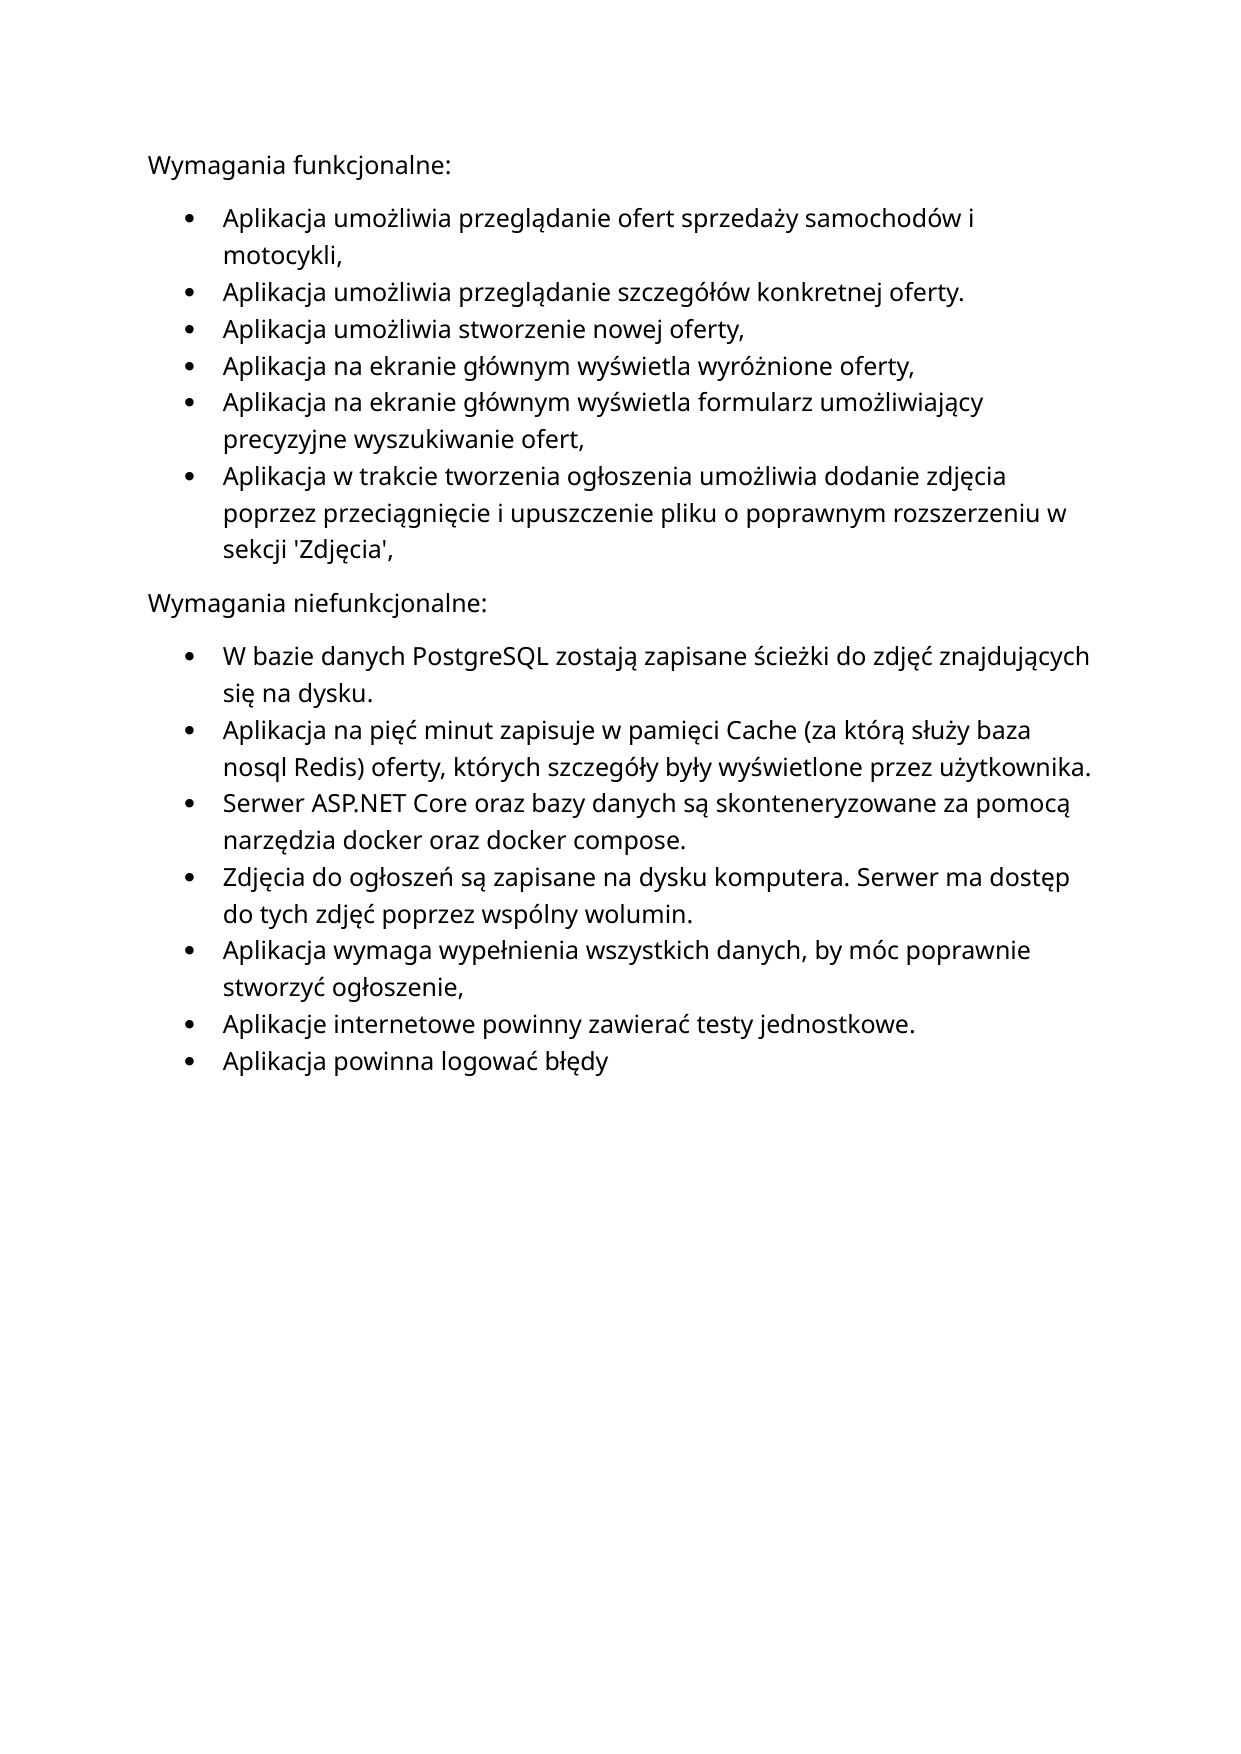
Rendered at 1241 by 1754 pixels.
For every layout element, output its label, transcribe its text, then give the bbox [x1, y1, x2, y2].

list Aplikacja na ekranie głównym wyświetla wyróżnione oferty, [185, 348, 1093, 382]
list Zdjęcia do ogłoszeń są zapisane na dysku komputera. Serwer ma dostęp do tych zdjęć poprzez wspólny wolumin. [185, 859, 1093, 930]
list W bazie danych PostgreSQL zostają zapisane ścieżki do zdjęć znajdujących się na dysku. [185, 639, 1093, 710]
list Serwer ASP.NET Core oraz bazy danych są skonteneryzowane za pomocą narzędzia docker oraz docker compose. [185, 786, 1093, 857]
list Aplikacja powinna logować błędy [185, 1043, 1093, 1077]
list Aplikacja umożliwia przeglądanie ofert sprzedaży samochodów i motocykli, [185, 201, 1093, 272]
list Aplikacja w trakcie tworzenia ogłoszenia umożliwia dodanie zdjęcia poprzez przeciągnięcie i upuszczenie pliku o poprawnym rozszerzeniu w sekcji 'Zdjęcia', [185, 458, 1093, 566]
text Wymagania niefunkcjonalne: [148, 585, 1093, 619]
list Aplikacje internetowe powinny zawierać testy jednostkowe. [185, 1007, 1093, 1041]
text Wymagania funkcjonalne: [148, 148, 1093, 182]
list Aplikacja umożliwia przeglądanie szczegółów konkretnej oferty. [185, 274, 1093, 309]
list Aplikacja na ekranie głównym wyświetla formularz umożliwiający precyzyjne wyszukiwanie ofert, [185, 385, 1093, 456]
list Aplikacja umożliwia stworzenie nowej oferty, [185, 311, 1093, 345]
list Aplikacja na pięć minut zapisuje w pamięci Cache (za którą służy baza nosql Redis) oferty, których szczegóły były wyświetlone przez użytkownika. [185, 712, 1093, 783]
list Aplikacja wymaga wypełnienia wszystkich danych, by móc poprawnie stworzyć ogłoszenie, [185, 933, 1093, 1004]
